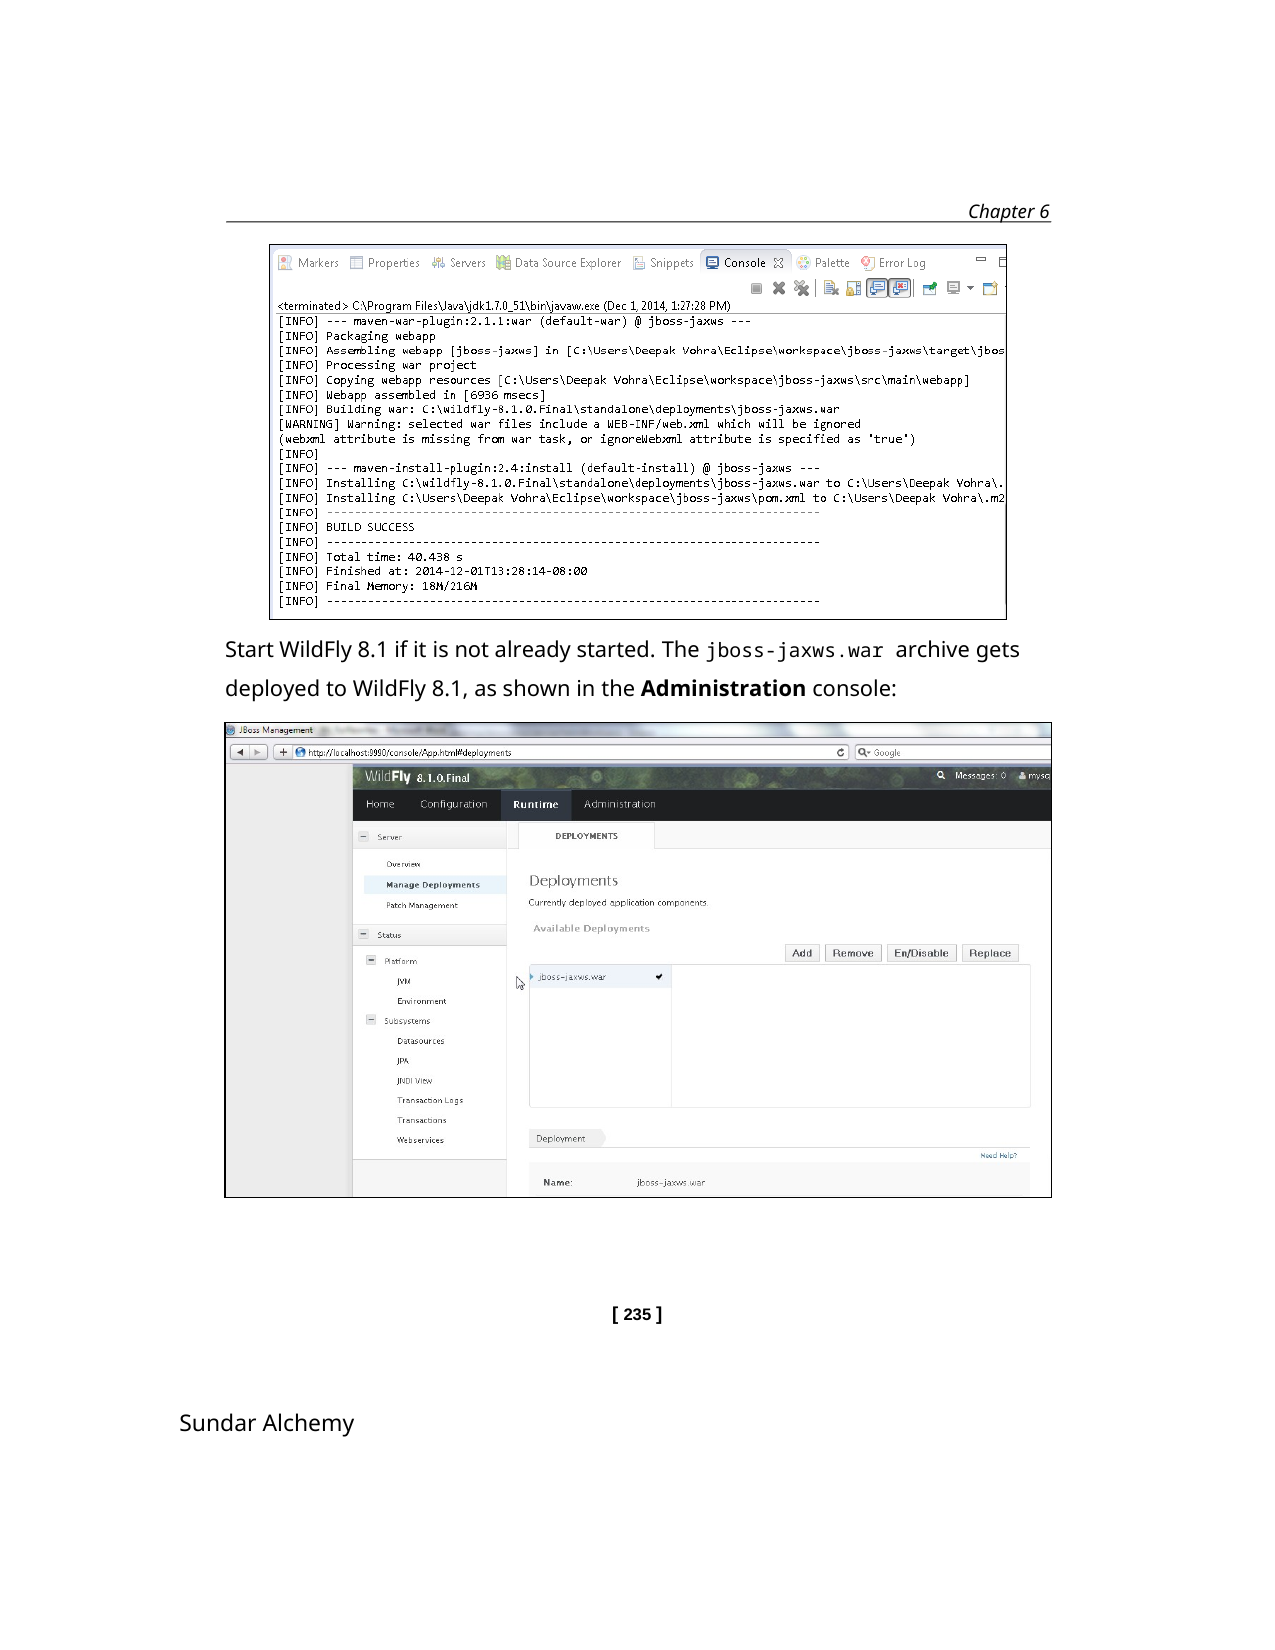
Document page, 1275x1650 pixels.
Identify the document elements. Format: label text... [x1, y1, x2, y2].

subtitle Start WildFly 8.1 if it is not already started. The jboss-jaxws.war archive gets [225, 635, 1096, 664]
text deployed to WildFly 8.1, as shown in the Administration console: [225, 664, 1096, 704]
picture [226, 723, 1051, 1197]
picture [270, 245, 1006, 619]
text [ 235 ] [223, 1303, 1051, 1325]
text Chapter 6 [179, 188, 1052, 227]
